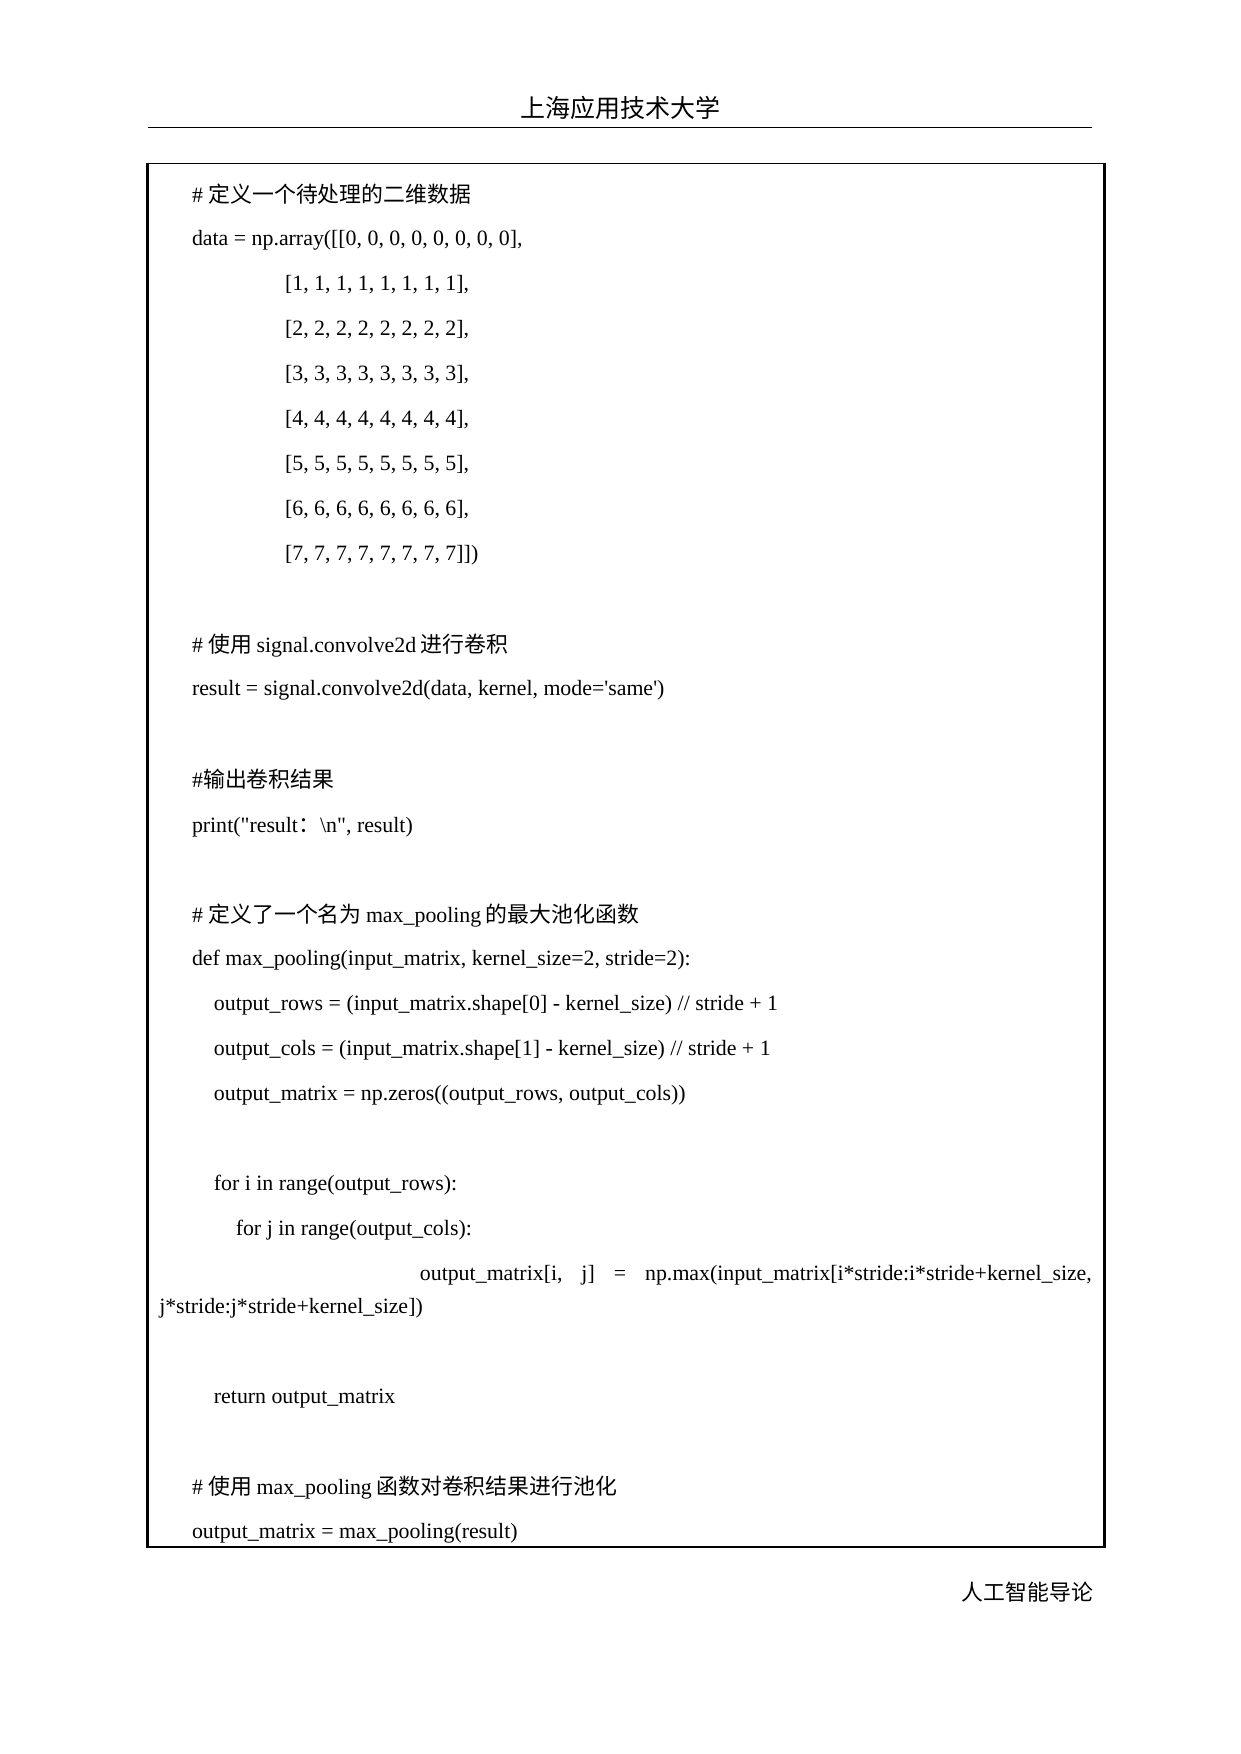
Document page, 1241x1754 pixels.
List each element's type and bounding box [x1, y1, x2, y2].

table_cell [149, 164, 1103, 1546]
